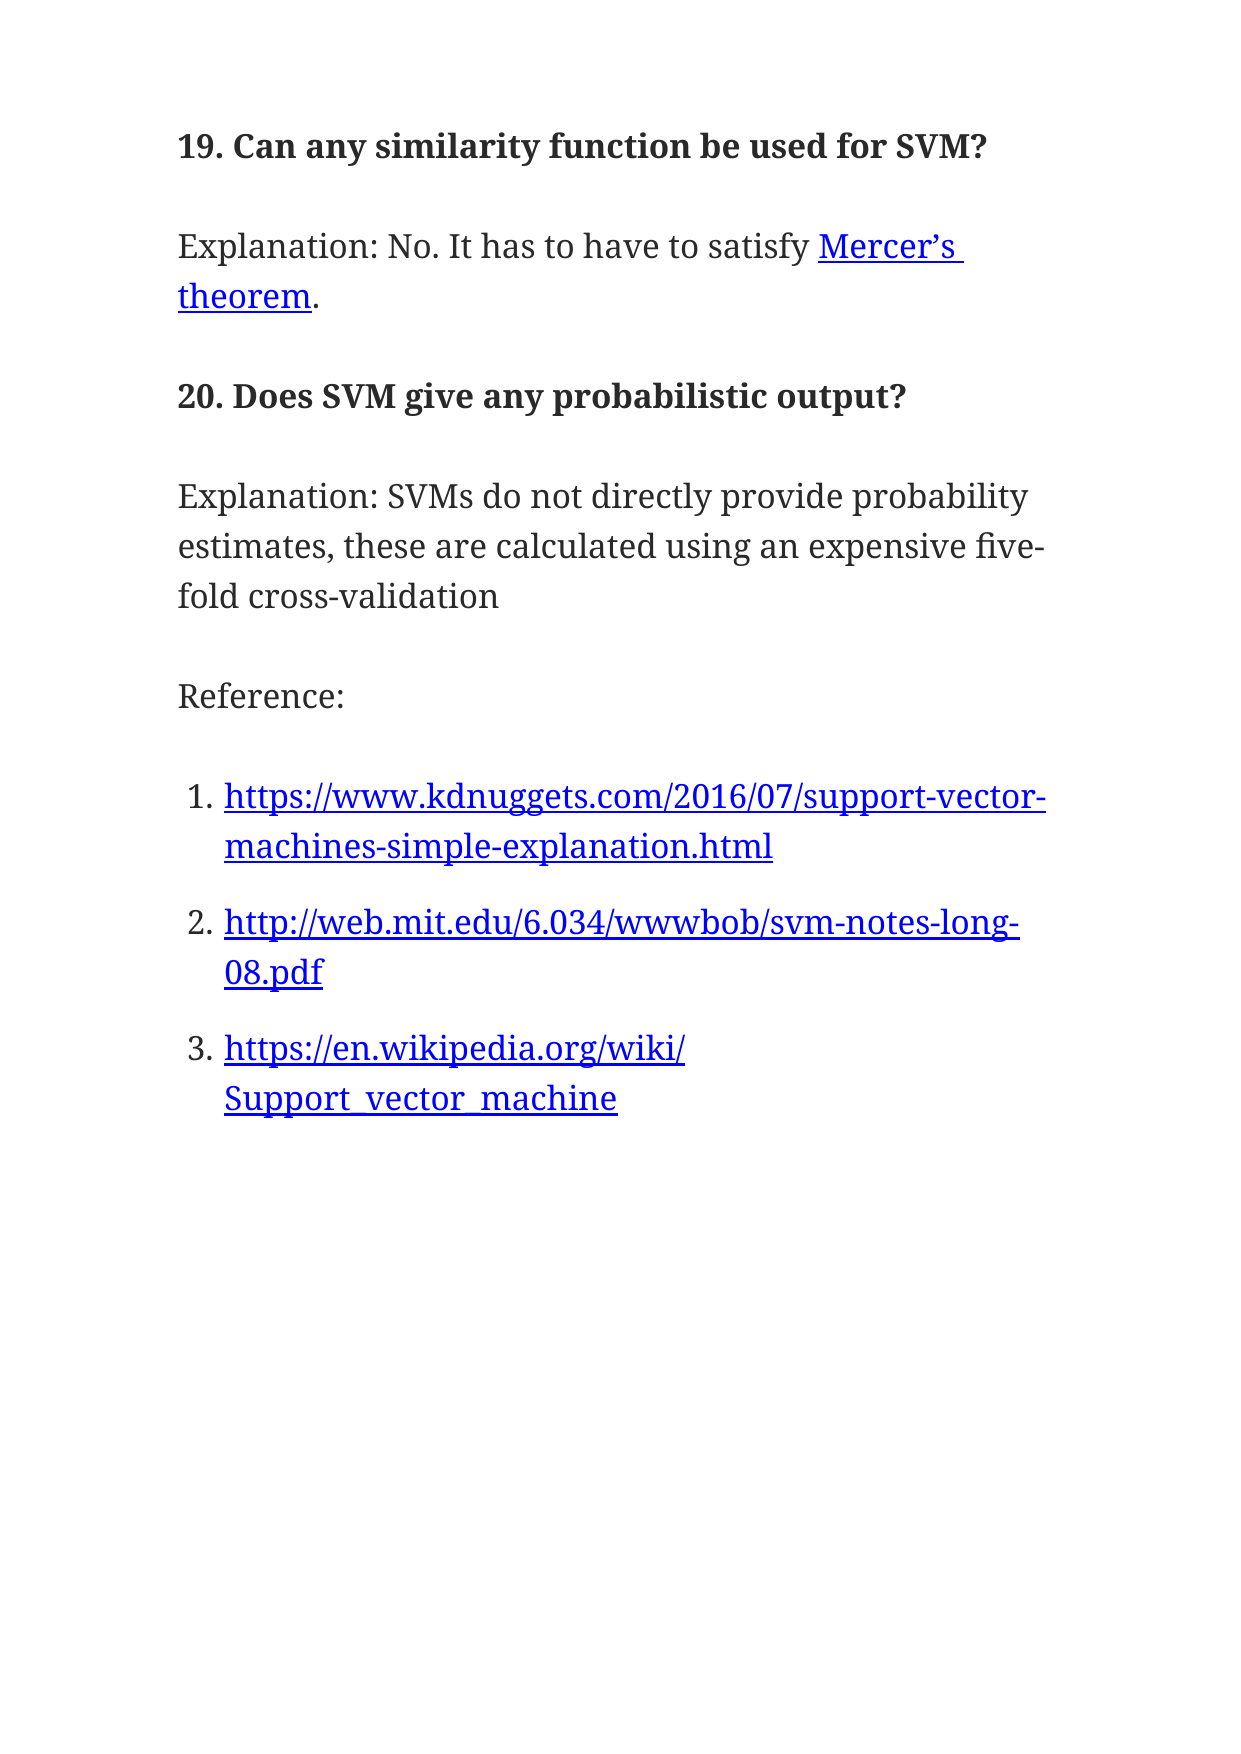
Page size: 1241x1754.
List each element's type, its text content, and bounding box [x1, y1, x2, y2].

text 20. Does SVM give any probabilistic output? [177, 368, 1063, 418]
list http://web.mit.edu/6.034/wwwbob/svm-notes-long-08.pdf [187, 894, 1063, 994]
text Reference: [177, 668, 1063, 718]
text 19. Can any similarity function be used for SVM? [177, 118, 1063, 168]
list https://en.wikipedia.org/wiki/Support_vector_machine [187, 1021, 1063, 1121]
text Explanation: SVMs do not directly provide probability estimates, these are calculated using an expensive five-fold cross-validation [177, 468, 1063, 618]
list https://www.kdnuggets.com/2016/07/support-vector-machines-simple-explanation.html [187, 768, 1063, 868]
text Explanation: No. It has to have to satisfy Mercer’s theorem. [177, 218, 1063, 318]
